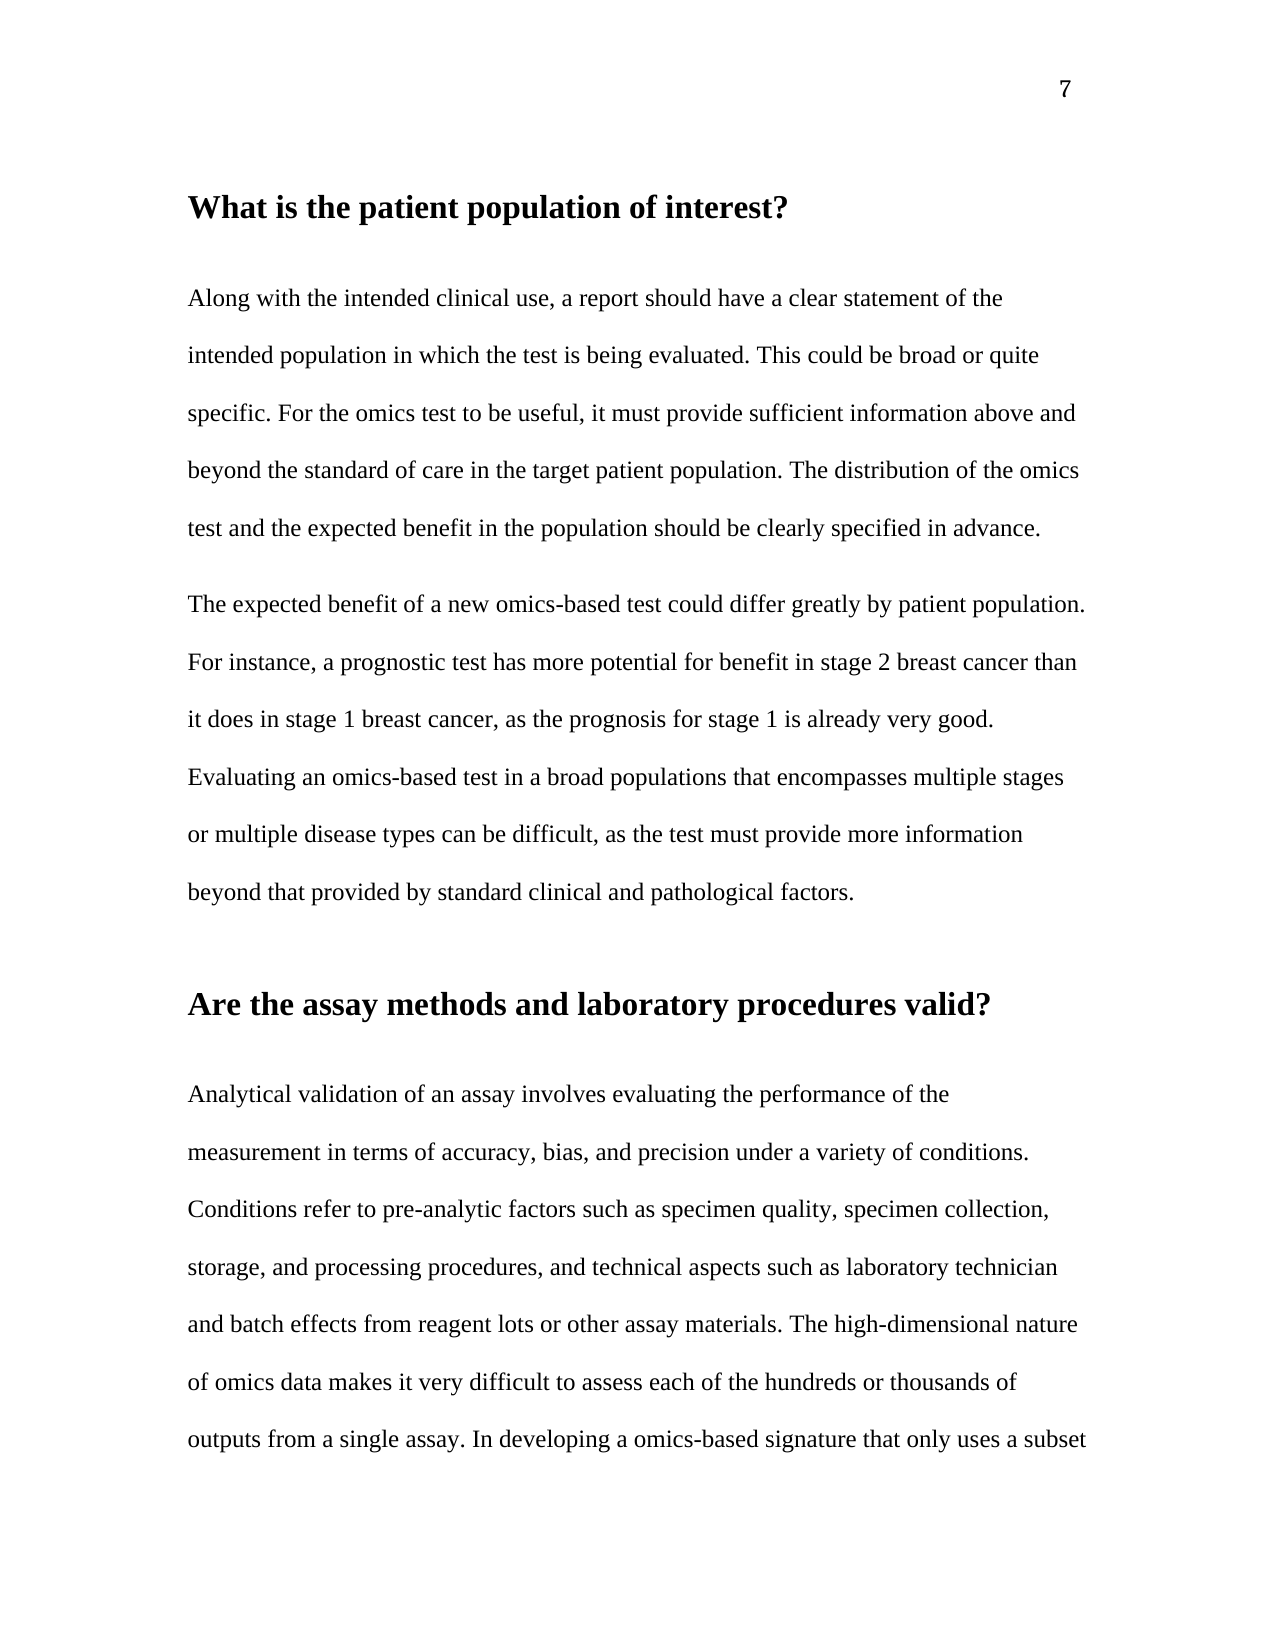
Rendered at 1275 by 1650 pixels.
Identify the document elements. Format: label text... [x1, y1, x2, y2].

text Along with the intended clinical use, a report should have a clear statement of the intended population in which the test is being evaluated. This could be broad or quite specific. For the omics test to be useful, it must provide sufficient information above and beyond the standard of care in the target patient population. The distribution of the omics test and the expected benefit in the population should be clearly specified in advance. [187, 283, 1087, 542]
subtitle What is the patient population of interest? [187, 187, 1087, 226]
subtitle Are the assay methods and laboratory procedures valid? [187, 984, 1087, 1022]
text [187, 1079, 1087, 1453]
text The expected benefit of a new omics-based test could differ greatly by patient population. For instance, a prognostic test has more potential for benefit in stage 2 breast cancer than it does in stage 1 breast cancer, as the prognosis for stage 1 is already very good. Evaluating an omics-based test in a broad populations that encompasses multiple stages or multiple disease types can be difficult, as the test must provide more information beyond that provided by standard clinical and pathological factors. [187, 589, 1087, 905]
